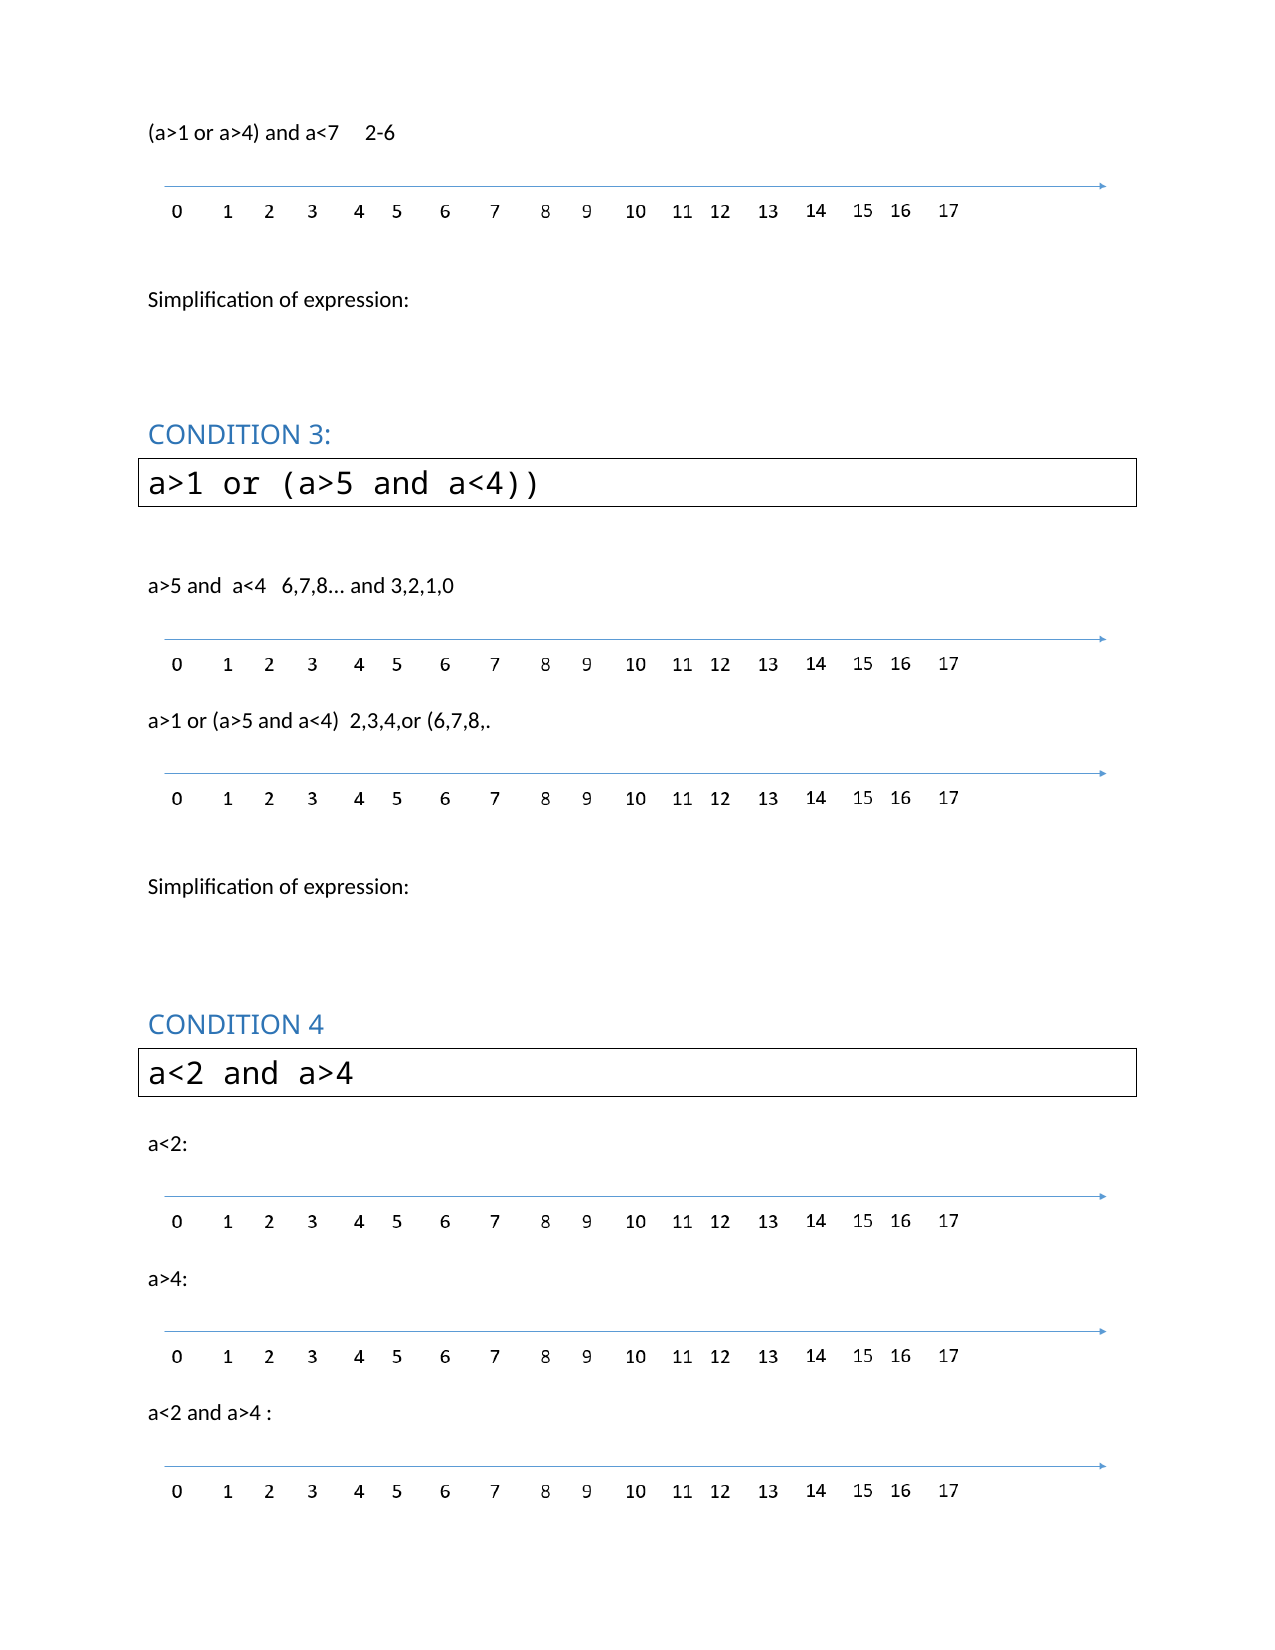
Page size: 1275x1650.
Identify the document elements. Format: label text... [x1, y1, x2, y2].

text a<2: [148, 1129, 1127, 1157]
subtitle CONDITION 4 [148, 1005, 1127, 1042]
text a<2 and a>4 [139, 1049, 1136, 1096]
picture [147, 1161, 1126, 1260]
subtitle CONDITION 3: [148, 416, 1127, 453]
text a>5 and a<4 6,7,8... and 3,2,1,0 [148, 571, 1127, 599]
text Simplification of expression: [148, 285, 1127, 313]
text (a>1 or a>4) and a<7 2-6 [148, 118, 1127, 146]
picture [147, 1295, 1126, 1395]
picture [147, 738, 1126, 837]
text a>1 or (a>5 and a<4) 2,3,4,or (6,7,8,. [148, 706, 1127, 734]
picture [147, 150, 1126, 249]
text Simplification of expression: [148, 872, 1127, 901]
picture [147, 603, 1126, 702]
picture [147, 1430, 1126, 1529]
text a>1 or (a>5 and a<4)) [139, 459, 1136, 506]
